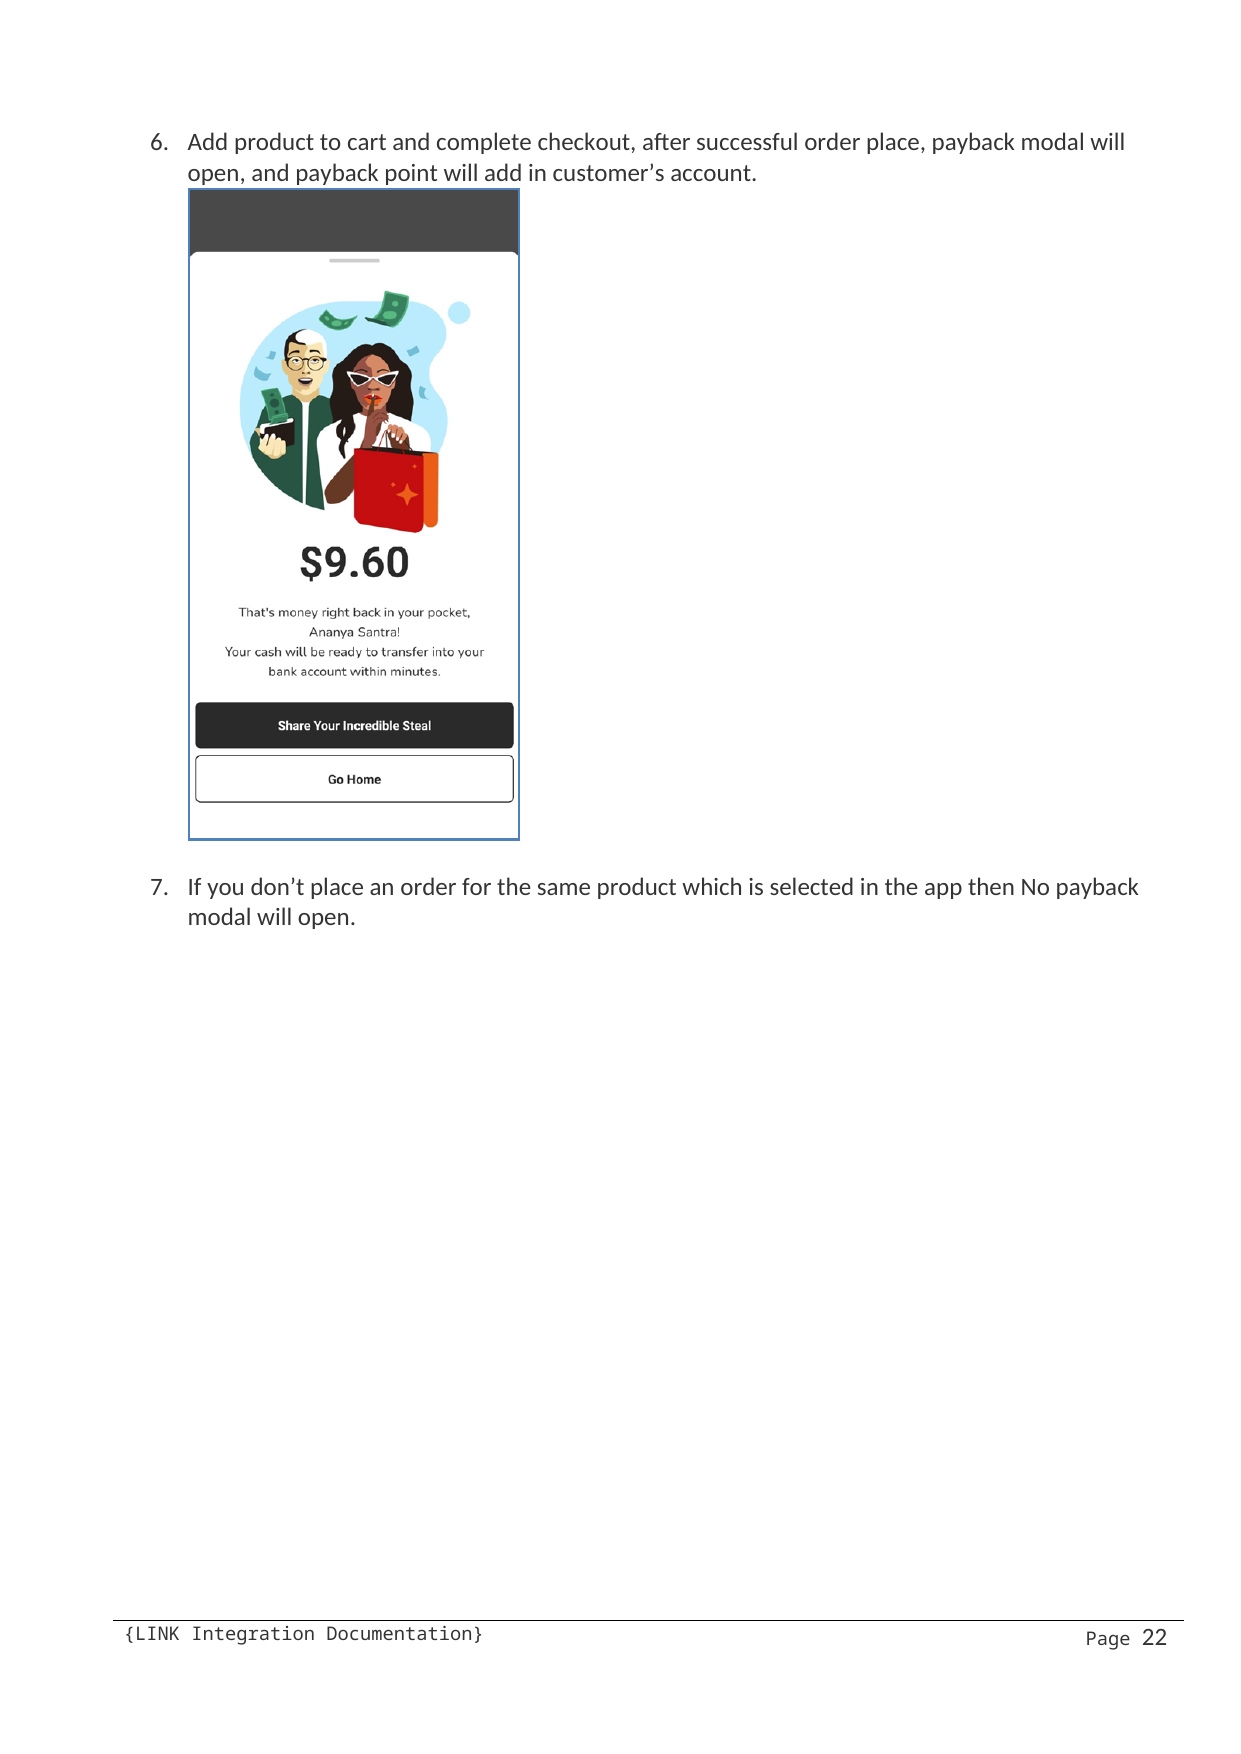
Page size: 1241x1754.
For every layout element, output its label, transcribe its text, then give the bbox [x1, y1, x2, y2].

list Add product to cart and complete checkout, after successful order place, payback modal will open, and payback point will add in customer’s account. [150, 126, 1144, 187]
list If you don’t place an order for the same product which is selected in the app then No payback modal will open. [150, 871, 1144, 932]
picture [190, 190, 518, 838]
